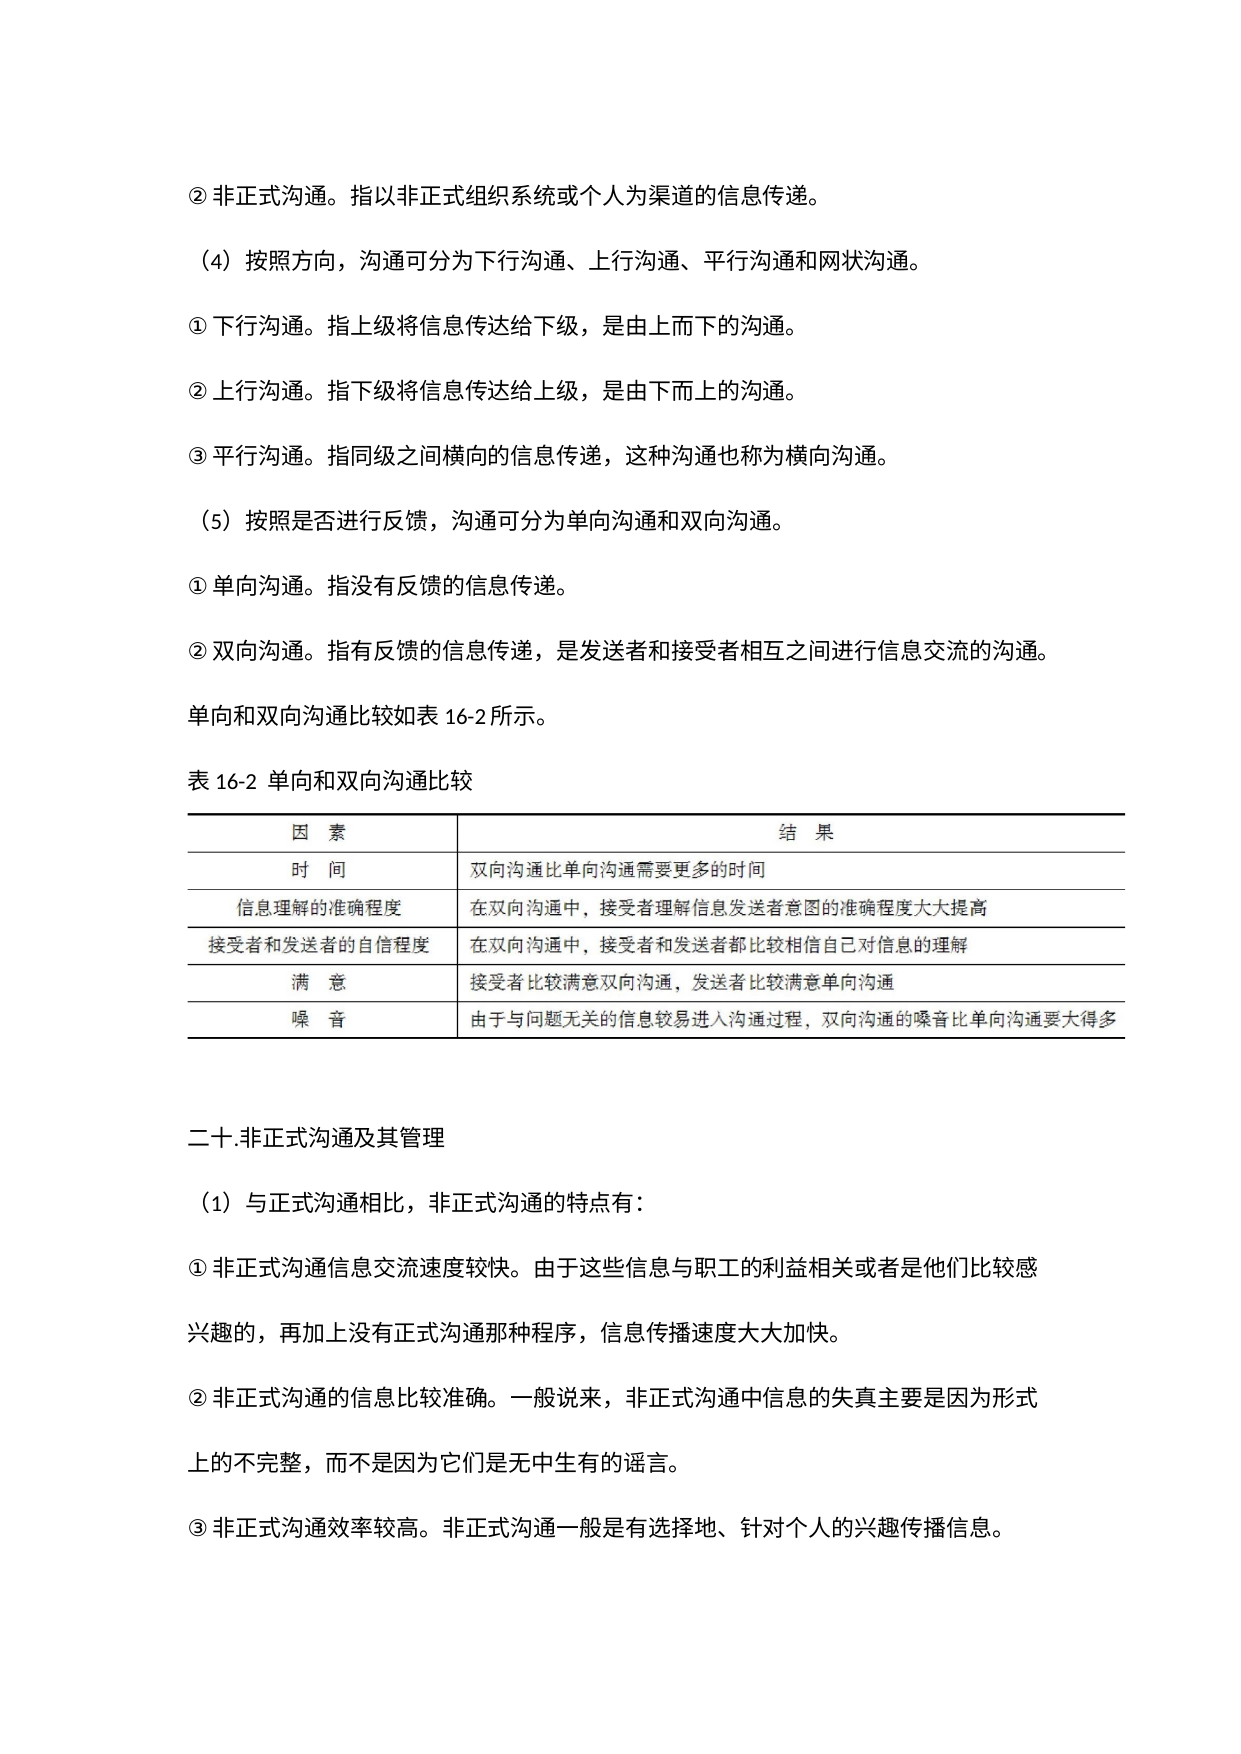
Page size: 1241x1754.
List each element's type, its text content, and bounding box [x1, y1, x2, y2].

text 表16-2 单向和双向沟通比较 [187, 747, 1053, 812]
text ③平行沟通。指同级之间横向的信息传递，这种沟通也称为横向沟通。 [187, 422, 1053, 487]
text （5）按照是否进行反馈，沟通可分为单向沟通和双向沟通。 [187, 487, 1053, 552]
text ②双向沟通。指有反馈的信息传递，是发送者和接受者相互之间进行信息交流的沟通。 [187, 617, 1053, 682]
text ②非正式沟通的信息比较准确。一般说来，非正式沟通中信息的失真主要是因为形式上的不完整，而不是因为它们是无中生有的谣言。 [187, 1364, 1053, 1494]
text ②非正式沟通。指以非正式组织系统或个人为渠道的信息传递。 [187, 162, 1053, 227]
text ①单向沟通。指没有反馈的信息传递。 [187, 552, 1053, 617]
text （1）与正式沟通相比，非正式沟通的特点有： [187, 1169, 1053, 1234]
text 二十.非正式沟通及其管理 [187, 1104, 1053, 1169]
text ②上行沟通。指下级将信息传达给上级，是由下而上的沟通。 [187, 357, 1053, 422]
text ①非正式沟通信息交流速度较快。由于这些信息与职工的利益相关或者是他们比较感兴趣的，再加上没有正式沟通那种程序，信息传播速度大大加快。 [187, 1234, 1053, 1364]
picture [187, 813, 1125, 1039]
text （4）按照方向，沟通可分为下行沟通、上行沟通、平行沟通和网状沟通。 [187, 227, 1053, 292]
text 单向和双向沟通比较如表16-2所示。 [187, 682, 1053, 747]
text ①下行沟通。指上级将信息传达给下级，是由上而下的沟通。 [187, 292, 1053, 357]
text ③非正式沟通效率较高。非正式沟通一般是有选择地、针对个人的兴趣传播信息。 [187, 1494, 1053, 1559]
